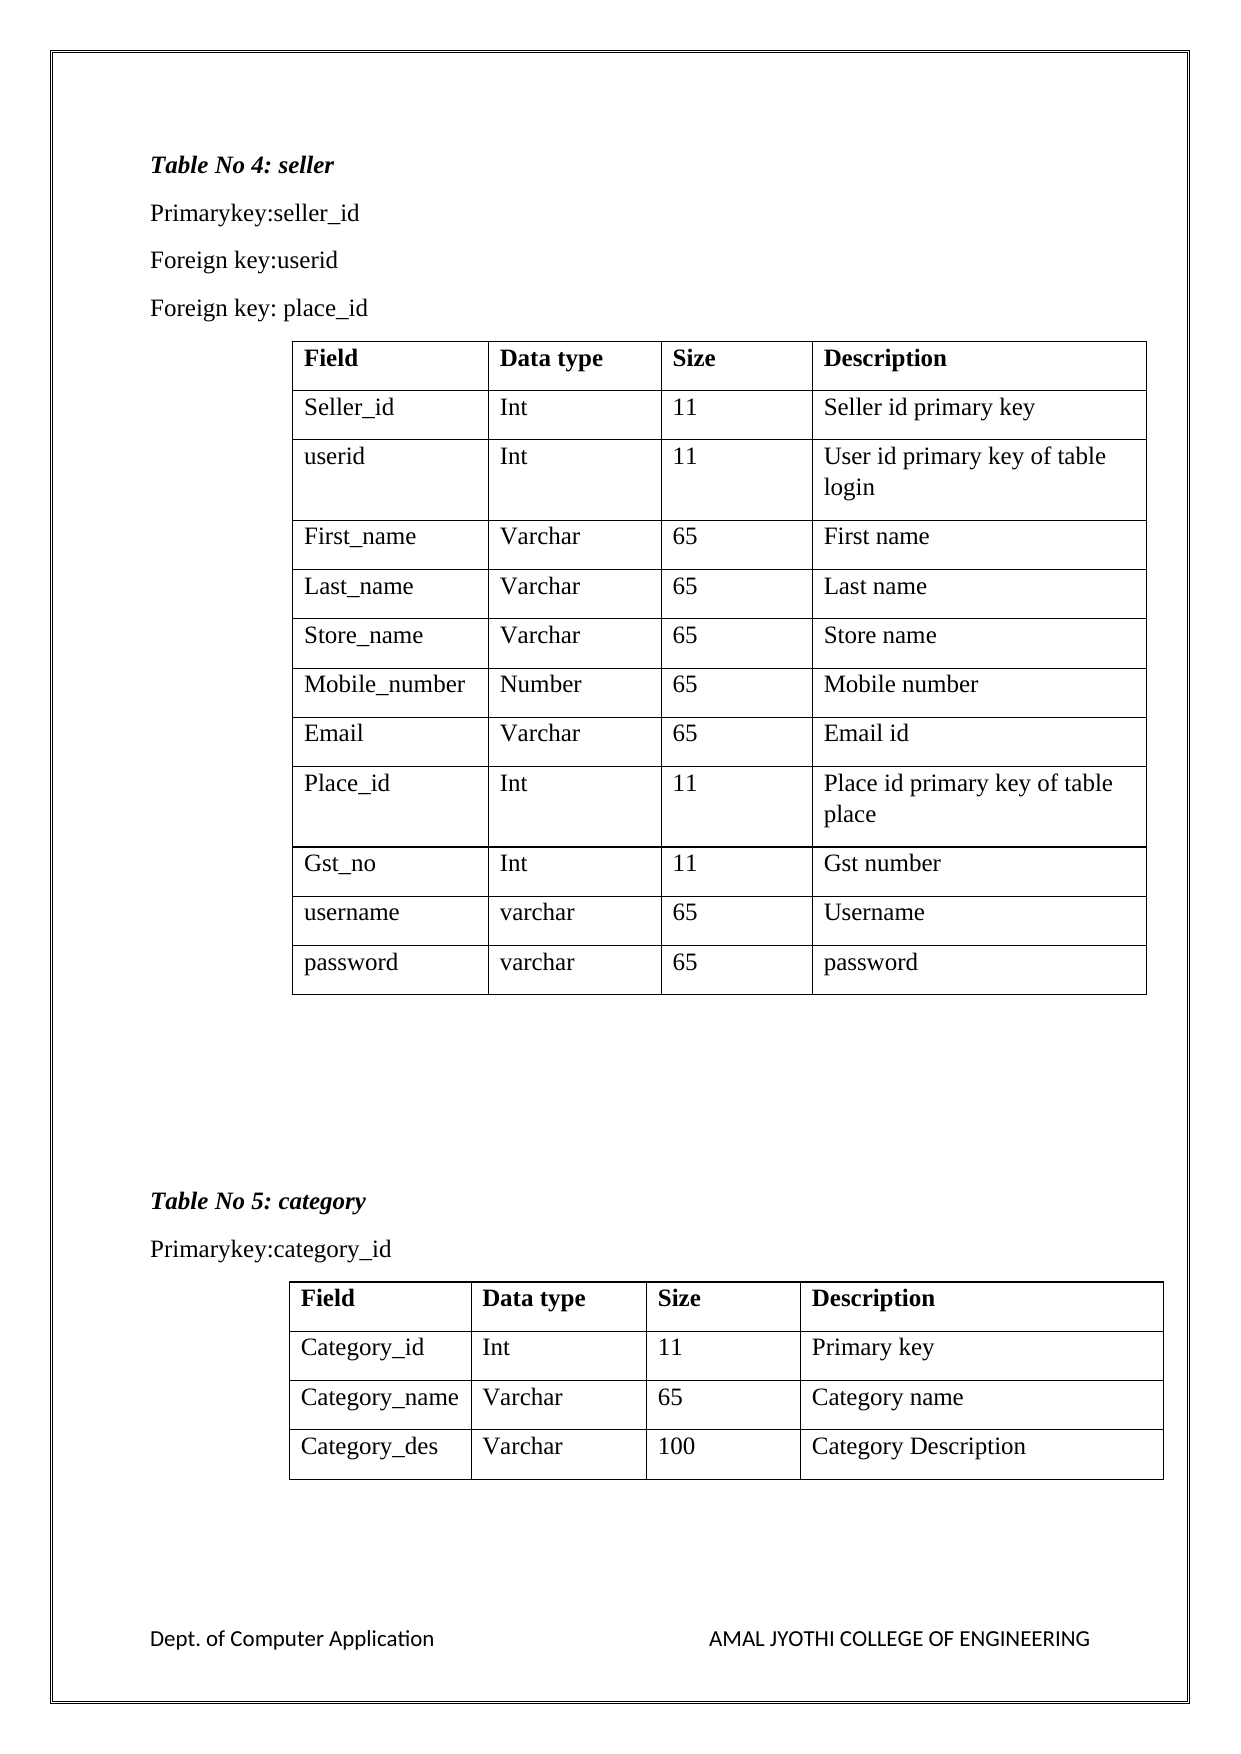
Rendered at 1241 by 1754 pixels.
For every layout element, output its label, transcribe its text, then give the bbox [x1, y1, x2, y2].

table_cell Int [489, 391, 661, 439]
table_cell Category Description [801, 1430, 1163, 1478]
table_cell userid [293, 440, 488, 520]
table_cell 11 [662, 767, 812, 846]
table_cell Seller_id [293, 391, 488, 439]
table_cell First name [813, 521, 1146, 569]
table_cell Varchar [489, 570, 661, 618]
table_cell Varchar [489, 718, 661, 766]
table_cell User id primary key of table login [813, 440, 1146, 520]
table_cell Gst_no [293, 848, 488, 896]
table_cell Varchar [489, 619, 661, 667]
table_cell Mobile_number [293, 669, 488, 717]
table_header Data type [472, 1283, 646, 1331]
table_cell username [293, 897, 488, 945]
table_cell Email id [813, 718, 1146, 766]
table_cell 65 [662, 619, 812, 667]
table_cell 65 [662, 718, 812, 766]
table_cell Gst number [813, 848, 1146, 896]
table_cell Seller id primary key [813, 391, 1146, 439]
table_cell password [813, 946, 1146, 994]
table_cell 65 [662, 570, 812, 618]
table_cell Place id primary key of table place [813, 767, 1146, 846]
table_cell Category name [801, 1381, 1163, 1429]
table_header Size [662, 342, 812, 390]
text Foreign key:userid [150, 245, 1090, 274]
table_cell Store_name [293, 619, 488, 667]
table_cell Int [489, 767, 661, 846]
table_cell Store name [813, 619, 1146, 667]
table_cell Category_id [290, 1332, 471, 1380]
text Primarykey:category_id [150, 1234, 1090, 1262]
table_cell Varchar [472, 1381, 646, 1429]
table_cell Category_name [290, 1381, 471, 1429]
table_header Field [290, 1283, 471, 1331]
table_cell Username [813, 897, 1146, 945]
table_header Size [647, 1283, 800, 1331]
table_cell Place_id [293, 767, 488, 846]
table_cell Mobile number [813, 669, 1146, 717]
text Primarykey:seller_id [150, 198, 1090, 226]
table_header Description [801, 1283, 1163, 1331]
table_cell Primary key [801, 1332, 1163, 1380]
table_header Field [293, 342, 488, 390]
table_cell password [293, 946, 488, 994]
table_cell Last name [813, 570, 1146, 618]
table_cell 65 [662, 897, 812, 945]
table_cell 11 [647, 1332, 800, 1380]
table_cell 65 [662, 521, 812, 569]
text Table No 5: category [150, 1186, 1090, 1215]
table_cell Int [489, 848, 661, 896]
table_cell 65 [662, 946, 812, 994]
text Table No 4: seller [150, 150, 1090, 179]
table_cell Last_name [293, 570, 488, 618]
table_cell Varchar [489, 521, 661, 569]
table_cell 11 [662, 391, 812, 439]
table_cell 100 [647, 1430, 800, 1478]
table_cell First_name [293, 521, 488, 569]
table_cell Email [293, 718, 488, 766]
table_cell varchar [489, 897, 661, 945]
text Foreign key: place_id [150, 293, 1090, 322]
table_cell 11 [662, 848, 812, 896]
table_header Data type [489, 342, 661, 390]
table_cell Number [489, 669, 661, 717]
table_header Description [813, 342, 1146, 390]
table_cell varchar [489, 946, 661, 994]
table_cell 11 [662, 440, 812, 520]
table_cell Int [489, 440, 661, 520]
table_cell 65 [662, 669, 812, 717]
table_cell Category_des [290, 1430, 471, 1478]
table_cell 65 [647, 1381, 800, 1429]
table_cell Int [472, 1332, 646, 1380]
table_cell Varchar [472, 1430, 646, 1478]
